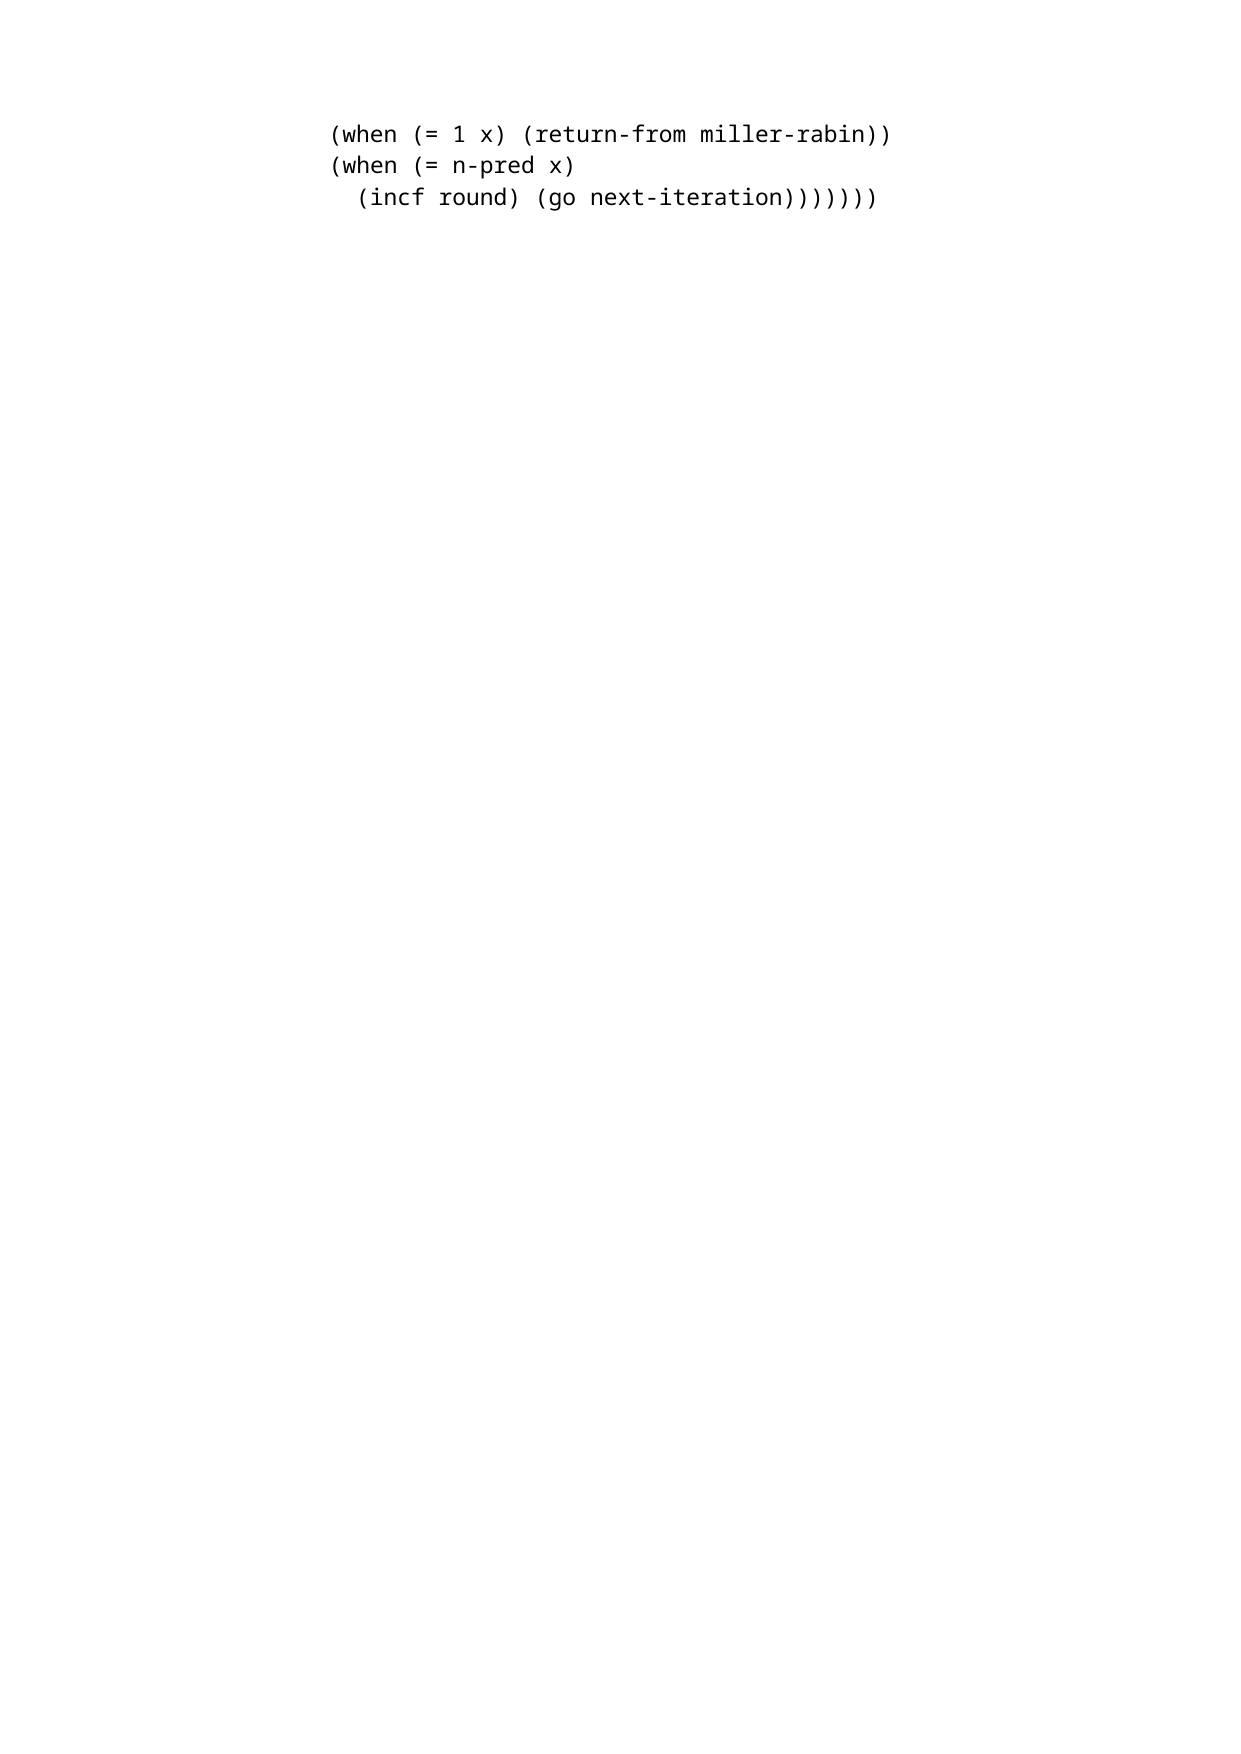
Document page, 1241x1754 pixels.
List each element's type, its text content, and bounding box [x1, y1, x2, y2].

text (incf round) (go next-iteration))))))) [177, 181, 1152, 212]
text (when (= n-pred x) [177, 149, 1152, 181]
text (when (= 1 x) (return-from miller-rabin)) [177, 118, 1152, 149]
